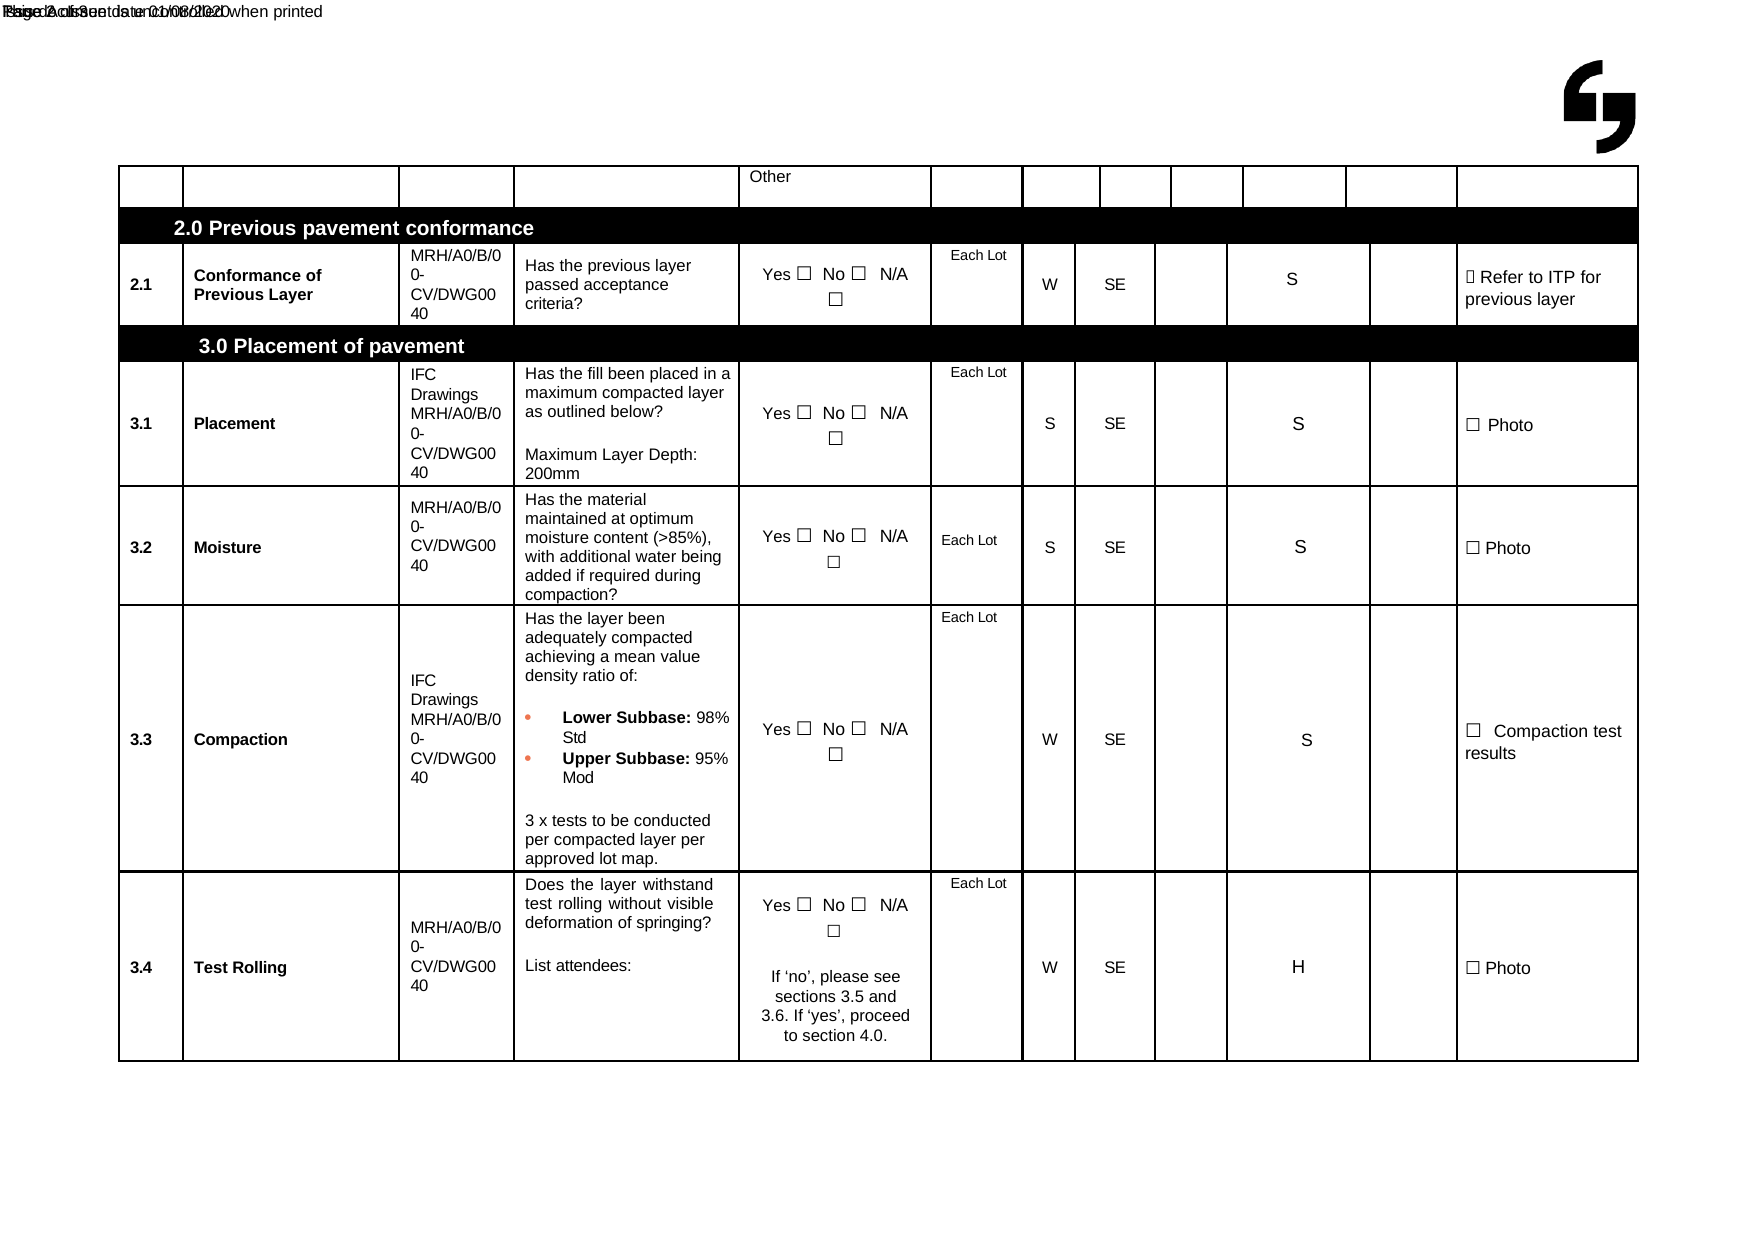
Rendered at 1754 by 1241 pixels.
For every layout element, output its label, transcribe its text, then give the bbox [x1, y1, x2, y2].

table_header [515, 167, 738, 207]
table_cell Each Lot [932, 606, 1021, 870]
table_header [400, 167, 513, 207]
table_cell Has the previous layer passed acceptance criteria? [515, 244, 738, 325]
table_cell [1156, 244, 1226, 325]
table_cell S [1024, 362, 1074, 485]
table_cell Yes ☐ No ☐ N/A ☐ [740, 244, 930, 325]
table_cell [1371, 487, 1456, 604]
table_cell Yes ☐ No ☐ N/A ​ [740, 487, 930, 604]
table_cell S [1228, 606, 1369, 870]
table_cell 3.4 [120, 873, 182, 1059]
table_cell Each Lot [932, 873, 1021, 1059]
table_cell [1156, 873, 1226, 1059]
table_cell SE [1076, 244, 1154, 325]
table_cell 3.3 [120, 606, 182, 870]
table_cell Placement [184, 362, 398, 485]
table_cell [1156, 487, 1226, 604]
table_header [1101, 167, 1170, 207]
table_cell S [1228, 487, 1369, 604]
table_cell 3.0 Placement of pavement [120, 327, 1637, 362]
table_cell H [1228, 873, 1369, 1059]
table_header [1458, 167, 1637, 207]
table_cell S [1228, 362, 1369, 485]
table_cell Yes ☐ No ☐ N/A ☐ [740, 606, 930, 870]
table_header [184, 167, 398, 207]
table_cell MRH/A0/B/0 0- CV/DWG00 40 [400, 873, 513, 1059]
table_cell S [1024, 487, 1074, 604]
table_cell S [1228, 244, 1369, 325]
table_cell SE [1076, 362, 1154, 485]
table_cell Moisture [184, 487, 398, 604]
table_cell Photo [1458, 487, 1637, 604]
table_cell [1371, 244, 1456, 325]
table_cell W [1024, 244, 1074, 325]
table_cell Photo [1458, 362, 1637, 485]
table_cell Does the layer withstand test rolling without visible deformation of springing? List attendees: [515, 873, 738, 1059]
table_cell [1371, 873, 1456, 1059]
table_cell Each Lot [932, 487, 1021, 604]
table_cell [1371, 606, 1456, 870]
table_cell Test Rolling [184, 873, 398, 1059]
table_header [1347, 167, 1456, 207]
table_cell 2.0 Previous pavement conformance [120, 209, 1637, 244]
table_cell 3.2 [120, 487, 182, 604]
table_cell 2.1 [120, 244, 182, 325]
table_cell Each Lot [932, 362, 1021, 485]
table_cell  Refer to ITP for previous layer [1458, 244, 1637, 325]
table_cell Compaction test results [1458, 606, 1637, 870]
table_cell Each Lot [932, 244, 1021, 325]
table_cell SE [1076, 606, 1154, 870]
table_cell Has the fill been placed in a maximum compacted layer as outlined below? Maximum Layer Depth: 200mm [515, 362, 738, 485]
table_cell Compaction [184, 606, 398, 870]
table_cell [1156, 606, 1226, 870]
table_cell Has the material maintained at optimum moisture content (>85%), with additional water being added if required during compaction? [515, 487, 738, 604]
table_cell MRH/A0/B/0 0- CV/DWG00 40 [400, 487, 513, 604]
table_cell W [1024, 606, 1074, 870]
table_cell Yes ☐ No ☐ N/A ☐ [740, 362, 930, 485]
picture [1563, 60, 1636, 154]
table_cell IFC Drawings MRH/A0/B/0 0- CV/DWG00 40 [400, 606, 513, 870]
table_cell [1371, 362, 1456, 485]
table_cell Has the layer been adequately compacted achieving a mean value density ratio of: Lower Subbase: 98% Std Upper Subbase: 95% Mod 3 x tests to be conducted per compacted layer per approved lot map. [515, 606, 738, 870]
table_cell 3.1 [120, 362, 182, 485]
table_cell Yes ☐ No ☐ N/A ​ If ‘no’, please see sections 3.5 and 3.6. If ‘yes’, proceed to section 4.0. [740, 873, 930, 1059]
table_cell W [1024, 873, 1074, 1059]
table_header [1024, 167, 1099, 207]
table_cell SE [1076, 873, 1154, 1059]
table_header Other [740, 167, 930, 207]
table_header [1172, 167, 1242, 207]
table_cell IFC Drawings MRH/A0/B/0 0- CV/DWG00 40 [400, 362, 513, 485]
table_cell [1156, 362, 1226, 485]
table_header [1244, 167, 1345, 207]
table_cell SE [1076, 487, 1154, 604]
table_cell MRH/A0/B/0 0- CV/DWG00 40 [400, 244, 513, 325]
table_header [932, 167, 1021, 207]
table_cell Photo [1458, 873, 1637, 1059]
table_header [120, 167, 182, 207]
table_cell Conformance of Previous Layer [184, 244, 398, 325]
